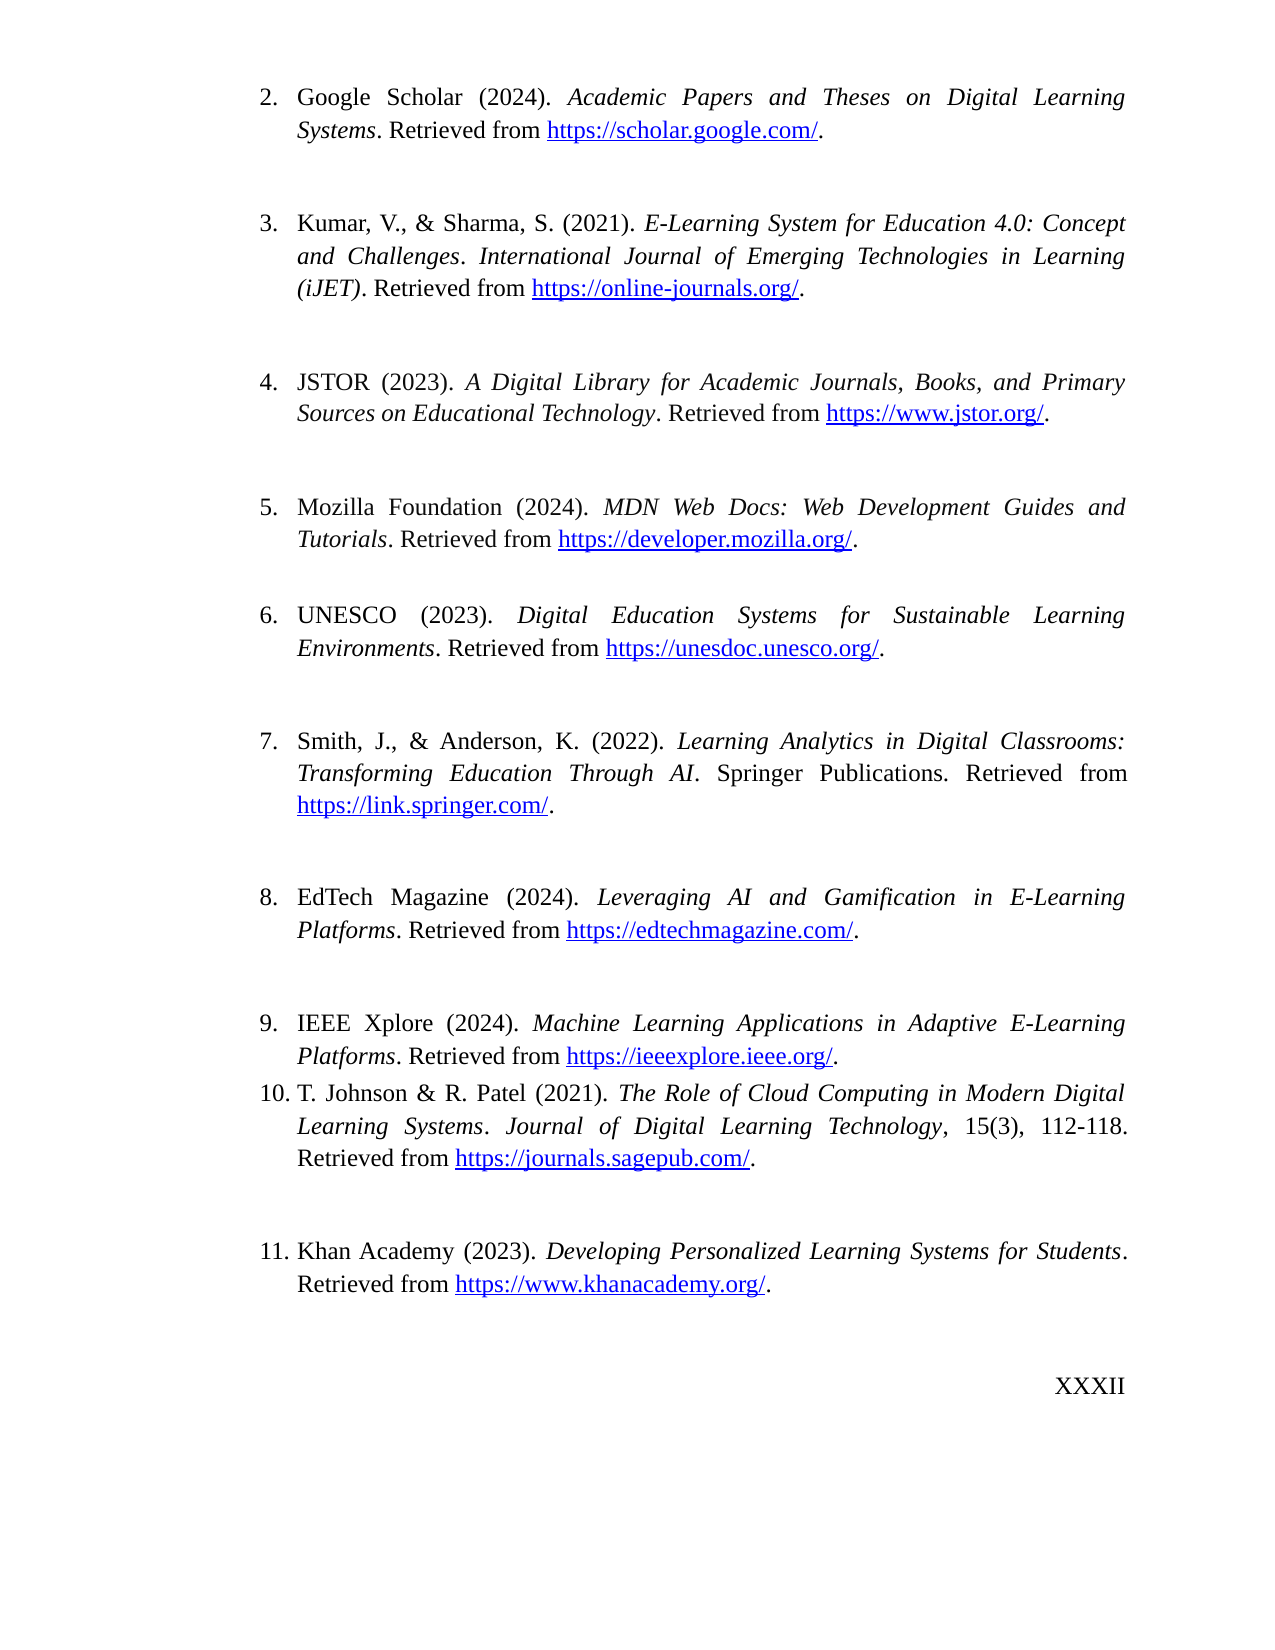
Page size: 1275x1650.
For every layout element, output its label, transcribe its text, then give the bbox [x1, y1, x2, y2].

list UNESCO (2023). Digital Education Systems for Sustainable Learning Environments. Retrieved from https://unesdoc.unesco.org/. [259, 600, 1128, 661]
list JSTOR (2023). A Digital Library for Academic Journals, Books, and Primary Sources on Educational Technology. Retrieved from https://www.jstor.org/. [259, 367, 1128, 427]
list Google Scholar (2024). Academic Papers and Theses on Digital Learning Systems. Retrieved from https://scholar.google.com/. [259, 82, 1128, 143]
list Kumar, V., & Sharma, S. (2021). E-Learning System for Education 4.0: Concept and Challenges. International Journal of Emerging Technologies in Learning (iJET). Retrieved from https://online-journals.org/. [259, 208, 1128, 302]
list EdTech Magazine (2024). Leveraging AI and Gamification in E-Learning Platforms. Retrieved from https://edtechmagazine.com/. [259, 882, 1128, 943]
list Khan Academy (2023). Developing Personalized Learning Systems for Students. Retrieved from https://www.khanacademy.org/. [259, 1236, 1128, 1298]
list Mozilla Foundation (2024). MDN Web Docs: Web Development Guides and Tutorials. Retrieved from https://developer.mozilla.org/. [259, 492, 1128, 553]
list Smith, J., & Anderson, K. (2022). Learning Analytics in Digital Classrooms: Transforming Education Through AI. Springer Publications. Retrieved from https://link.springer.com/. [259, 726, 1128, 818]
list IEEE Xplore (2024). Machine Learning Applications in Adaptive E-Learning Platforms. Retrieved from https://ieeexplore.ieee.org/. [259, 1008, 1128, 1069]
list T. Johnson & R. Patel (2021). The Role of Cloud Computing in Modern Digital Learning Systems. Journal of Digital Learning Technology, 15(3), 112-118. Retrieved from https://journals.sagepub.com/. [259, 1078, 1128, 1172]
